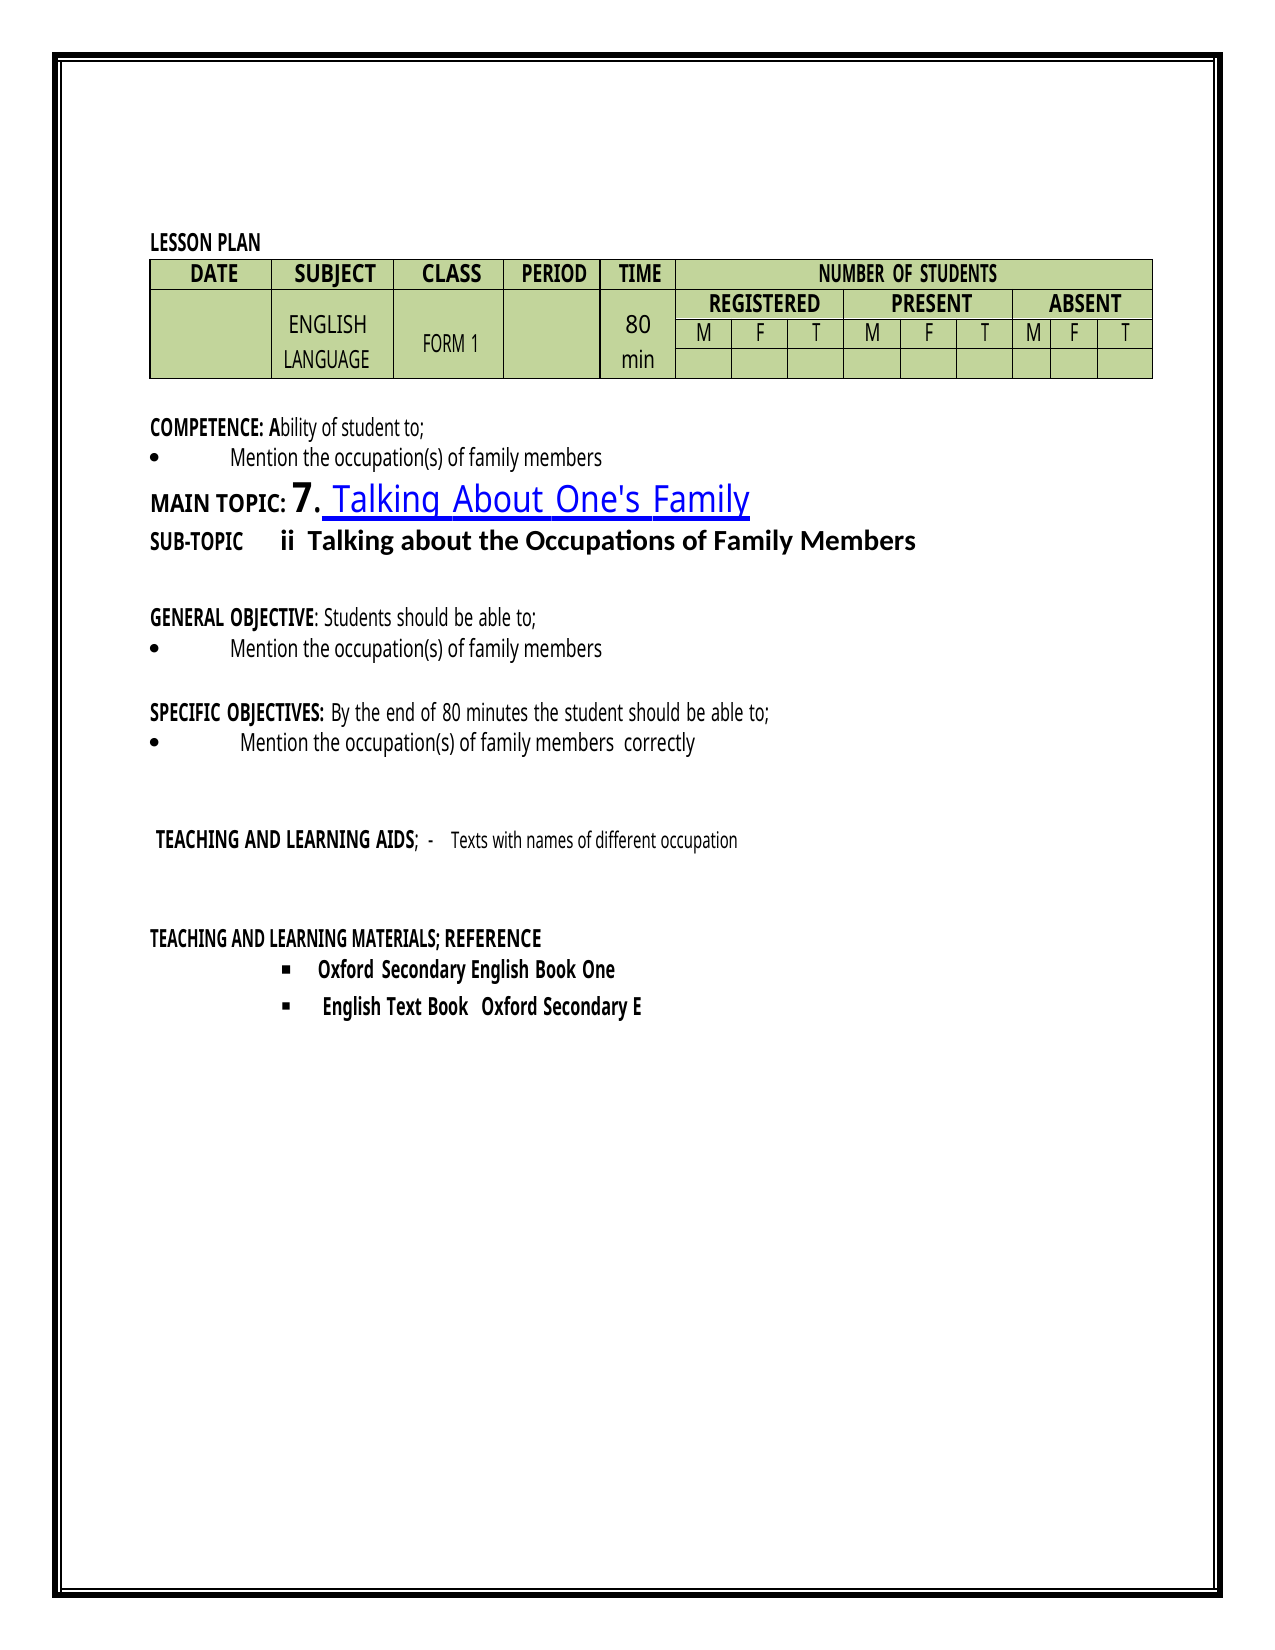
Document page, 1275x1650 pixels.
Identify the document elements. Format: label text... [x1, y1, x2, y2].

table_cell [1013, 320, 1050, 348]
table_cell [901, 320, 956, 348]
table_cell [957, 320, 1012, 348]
text TEACHING AND LEARNING AIDS; - Texts with names of different occupation [156, 822, 1212, 856]
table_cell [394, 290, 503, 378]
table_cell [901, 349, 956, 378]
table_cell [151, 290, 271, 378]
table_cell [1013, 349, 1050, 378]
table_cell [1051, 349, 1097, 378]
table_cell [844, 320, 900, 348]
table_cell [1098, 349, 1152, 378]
text SPECIFIC OBJECTIVES: By the end of 80 minutes the student should be able to; [150, 697, 1212, 727]
subtitle TEACHING AND LEARNING MATERIALS; REFERENCE [150, 921, 553, 954]
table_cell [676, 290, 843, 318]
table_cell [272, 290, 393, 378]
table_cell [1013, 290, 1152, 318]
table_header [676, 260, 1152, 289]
subtitle English Text Book Oxford Secondary E [280, 989, 1212, 1023]
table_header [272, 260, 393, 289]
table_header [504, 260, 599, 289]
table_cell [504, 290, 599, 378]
list Mention the occupation(s) of family members [150, 442, 1212, 473]
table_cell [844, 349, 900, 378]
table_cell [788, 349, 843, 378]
list Mention the occupation(s) of family members correctly [150, 727, 1212, 758]
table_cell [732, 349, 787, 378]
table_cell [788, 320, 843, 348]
subtitle SUB-TOPIC ii Talking about the Occupations of Family Members [150, 523, 1212, 558]
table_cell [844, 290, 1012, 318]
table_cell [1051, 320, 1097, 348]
list Mention the occupation(s) of family members [150, 633, 1212, 663]
subtitle LESSON PLAN [150, 225, 1212, 259]
text MAIN TOPIC: 7. Talking About One's Family [150, 473, 1212, 523]
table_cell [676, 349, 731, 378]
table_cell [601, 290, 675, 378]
list Oxford Secondary English Book One [280, 954, 1212, 984]
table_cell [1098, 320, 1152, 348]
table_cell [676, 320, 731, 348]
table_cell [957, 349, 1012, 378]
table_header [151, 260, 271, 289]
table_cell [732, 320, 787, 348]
text COMPETENCE: Ability of student to; [150, 412, 1212, 442]
text GENERAL OBJECTIVE: Students should be able to; [150, 603, 1212, 633]
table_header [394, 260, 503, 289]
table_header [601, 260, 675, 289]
